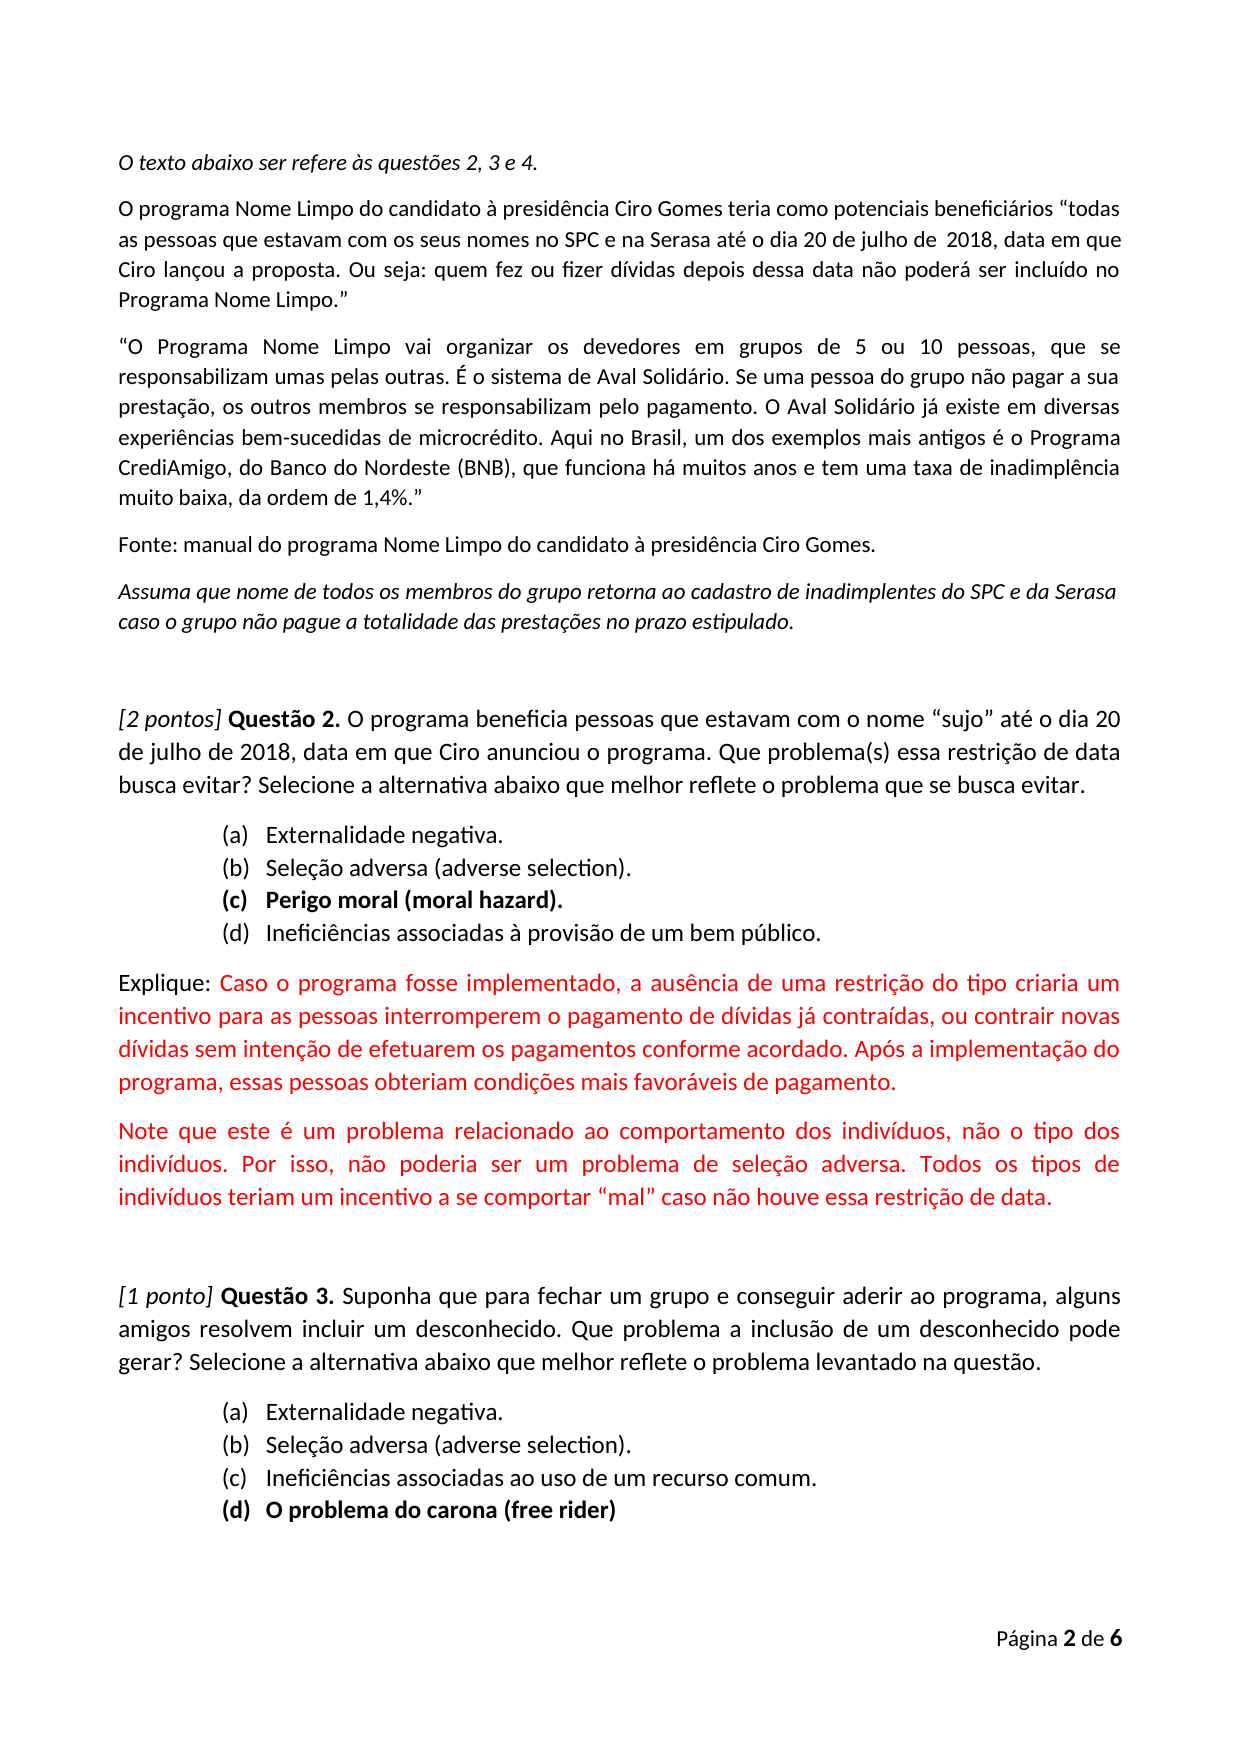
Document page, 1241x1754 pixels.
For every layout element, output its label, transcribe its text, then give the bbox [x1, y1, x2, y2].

text Note que este é um problema relacionado ao comportamento dos indivíduos, não o tipo dos indivíduos. Por isso, não poderia ser um problema de seleção adversa. Todos os tipos de indivíduos teriam um incentivo a se comportar “mal” caso não houve essa restrição de data. [118, 1116, 1122, 1212]
list Ineficiências associadas à provisão de um bem público. [193, 918, 1122, 948]
text “O Programa Nome Limpo vai organizar os devedores em grupos de 5 ou 10 pessoas, que se responsabilizam umas pelas outras. É o sistema de Aval Solidário. Se uma pessoa do grupo não pagar a sua prestação, os outros membros se responsabilizam pelo pagamento. O Aval Solidário já existe em diversas experiências bem-sucedidas de microcrédito. Aqui no Brasil, um dos exemplos mais antigos é o Programa CrediAmigo, do Banco do Nordeste (BNB), que funciona há muitos anos e tem uma taxa de inadimplência muito baixa, da ordem de 1,4%.” [118, 332, 1122, 511]
text Fonte: manual do programa Nome Limpo do candidato à presidência Ciro Gomes. [118, 530, 1122, 558]
text [2 pontos] Questão 2. O programa beneficia pessoas que estavam com o nome “sujo” até o dia 20 de julho de 2018, data em que Ciro anunciou o programa. Que problema(s) essa restrição de data busca evitar? Selecione a alternativa abaixo que melhor reflete o problema que se busca evitar. [118, 703, 1122, 800]
list Externalidade negativa. [193, 1396, 1122, 1426]
list O problema do carona (free rider) [193, 1495, 1122, 1525]
text O programa Nome Limpo do candidato à presidência Ciro Gomes teria como potenciais beneficiários “todas as pessoas que estavam com os seus nomes no SPC e na Serasa até o dia 20 de julho de 2018, data em que Ciro lançou a proposta. Ou seja: quem fez ou fizer dívidas depois dessa data não poderá ser incluído no Programa Nome Limpo.” [118, 194, 1122, 313]
list Seleção adversa (adverse selection). [193, 1429, 1122, 1459]
list Seleção adversa (adverse selection). [193, 852, 1122, 882]
text Explique: Caso o programa fosse implementado, a ausência de uma restrição do tipo criaria um incentivo para as pessoas interromperem o pagamento de dívidas já contraídas, ou contrair novas dívidas sem intenção de efetuarem os pagamentos conforme acordado. Após a implementação do programa, essas pessoas obteriam condições mais favoráveis de pagamento. [118, 967, 1122, 1096]
list Perigo moral (moral hazard). [193, 885, 1122, 915]
list Ineficiências associadas ao uso de um recurso comum. [193, 1462, 1122, 1492]
text Assuma que nome de todos os membros do grupo retorna ao cadastro de inadimplentes do SPC e da Serasa caso o grupo não pague a totalidade das prestações no prazo estipulado. [118, 577, 1122, 635]
text [1 ponto] Questão 3. Suponha que para fechar um grupo e conseguir aderir ao programa, alguns amigos resolvem incluir um desconhecido. Que problema a inclusão de um desconhecido pode gerar? Selecione a alternativa abaixo que melhor reflete o problema levantado na questão. [118, 1281, 1122, 1377]
text O texto abaixo ser refere às questões 2, 3 e 4. [118, 148, 1122, 176]
list Externalidade negativa. [193, 819, 1122, 849]
